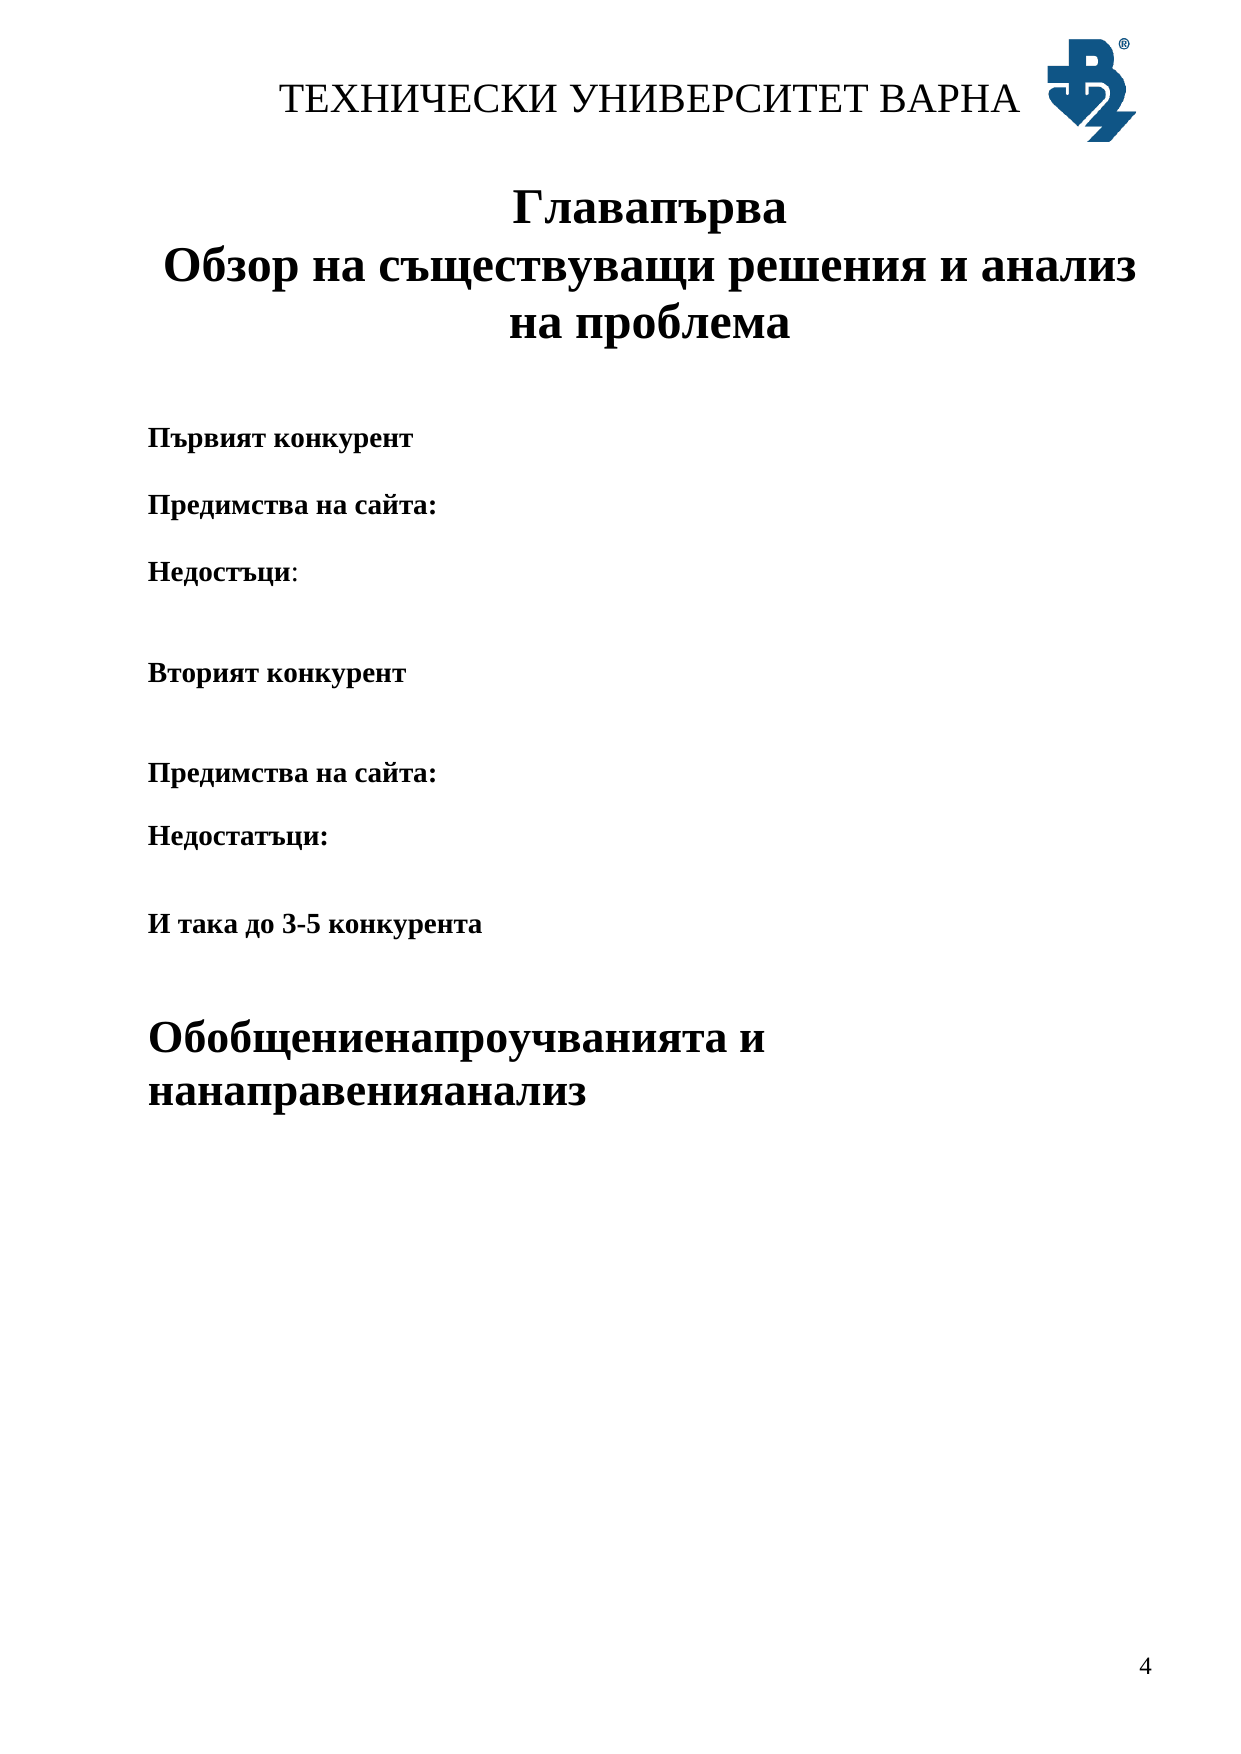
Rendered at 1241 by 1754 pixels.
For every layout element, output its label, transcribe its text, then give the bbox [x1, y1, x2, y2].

text Вторият конкурент [148, 655, 1152, 688]
text Недостатъци: [148, 818, 1152, 851]
text Обзор на съществуващи решения и анализ на проблема [148, 235, 1152, 350]
text Предимства на сайта: [148, 487, 1152, 521]
picture [1047, 38, 1137, 142]
text нанаправенияанализ [148, 1062, 1152, 1115]
text Обобщениенапроучванията и [148, 1010, 1152, 1062]
text Главапърва [148, 177, 1152, 235]
text Първият конкурент [148, 420, 1152, 454]
text Предимства на сайта: [148, 756, 1152, 789]
text Недостъци: [148, 554, 1152, 588]
text И така до 3-5 конкурента [148, 906, 1152, 939]
